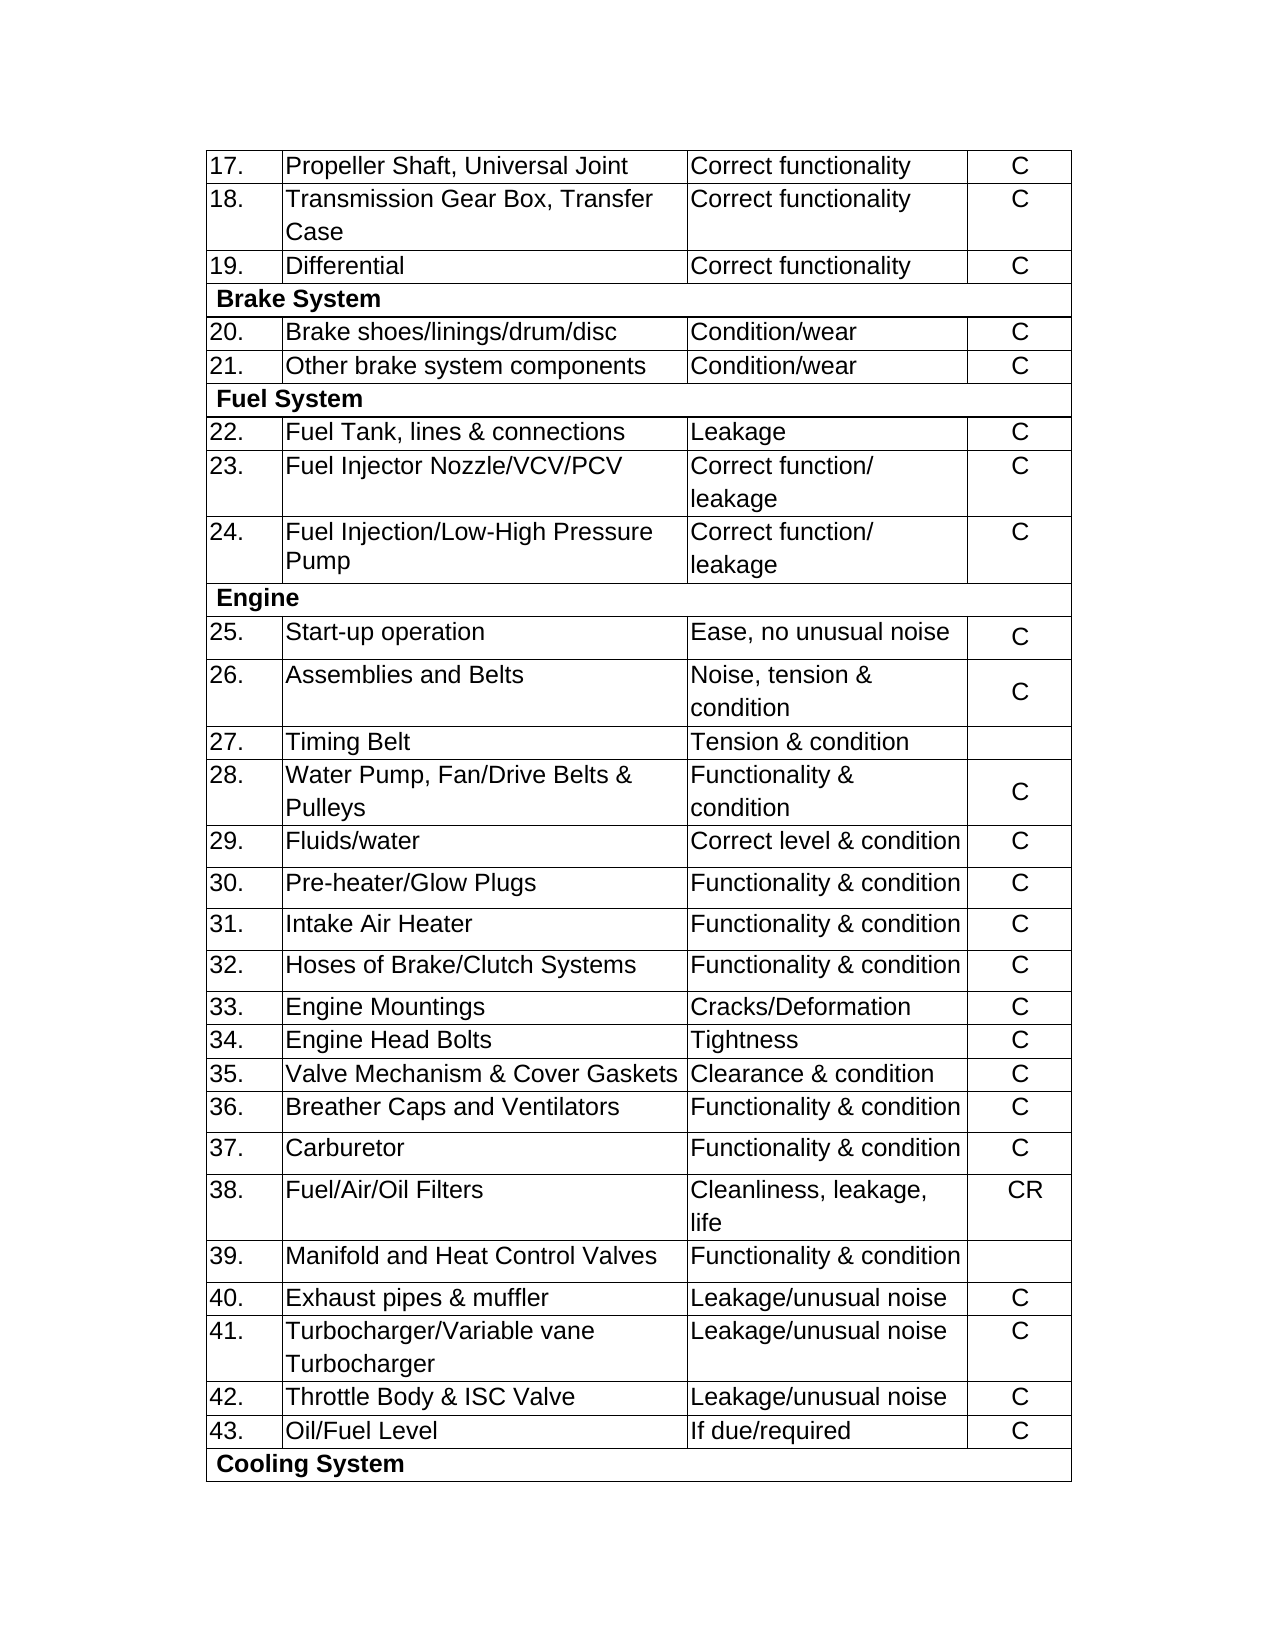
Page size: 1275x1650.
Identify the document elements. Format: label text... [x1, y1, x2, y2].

table_cell Cracks/Deformation [688, 992, 967, 1024]
table_cell 27. [207, 727, 282, 759]
table_cell C [968, 1416, 1071, 1448]
table_cell Engine Head Bolts [283, 1025, 687, 1058]
table_cell 17. [207, 151, 282, 183]
table_cell Leakage/unusual noise [688, 1316, 967, 1381]
table_cell 42. [207, 1382, 282, 1414]
table_cell Differential [283, 251, 687, 283]
table_cell C [968, 1382, 1071, 1414]
table_cell Hoses of Brake/Clutch Systems [283, 951, 687, 991]
table_cell C [968, 151, 1071, 183]
table_cell Clearance & condition [688, 1059, 967, 1091]
table_cell C [968, 1316, 1071, 1381]
table_cell If due/required [688, 1416, 967, 1448]
table_cell 36. [207, 1092, 282, 1132]
table_cell Fuel System [207, 384, 1071, 416]
table_cell Valve Mechanism & Cover Gaskets [283, 1059, 687, 1091]
table_cell Turbocharger/Variable vane Turbocharger [283, 1316, 687, 1381]
table_cell 18. [207, 184, 282, 250]
table_cell Correct level & condition [688, 826, 967, 867]
table_cell C [968, 660, 1071, 726]
table_cell C [968, 517, 1071, 582]
table_cell Correct functionality [688, 184, 967, 250]
table_cell Functionality & condition [688, 951, 967, 991]
table_cell Breather Caps and Ventilators [283, 1092, 687, 1132]
table_cell [968, 1241, 1071, 1282]
table_cell Engine Mountings [283, 992, 687, 1024]
table_cell C [968, 418, 1071, 450]
table_cell Engine [207, 584, 1071, 616]
table_cell Transmission Gear Box, Transfer Case [283, 184, 687, 250]
table_cell Correct function/ leakage [688, 451, 967, 516]
table_cell C [968, 451, 1071, 516]
table_cell Assemblies and Belts [283, 660, 687, 726]
table_cell Fluids/water [283, 826, 687, 867]
table_cell Functionality & condition [688, 868, 967, 908]
table_cell Carburetor [283, 1133, 687, 1174]
table_cell C [968, 909, 1071, 949]
table_cell Brake System [207, 284, 1071, 316]
table_cell 29. [207, 826, 282, 867]
table_cell Fuel Injector Nozzle/VCV/PCV [283, 451, 687, 516]
table_cell C [968, 826, 1071, 867]
table_cell Functionality & condition [688, 1092, 967, 1132]
table_cell 28. [207, 760, 282, 825]
table_cell 26. [207, 660, 282, 726]
table_cell 22. [207, 418, 282, 450]
table_cell Fuel Tank, lines & connections [283, 418, 687, 450]
table_cell CR [968, 1175, 1071, 1240]
table_cell C [968, 868, 1071, 908]
table_cell 23. [207, 451, 282, 516]
table_cell 30. [207, 868, 282, 908]
table_cell C [968, 617, 1071, 659]
table_cell C [968, 760, 1071, 825]
table_cell 37. [207, 1133, 282, 1174]
table_cell Leakage/unusual noise [688, 1382, 967, 1414]
table_cell Cleanliness, leakage, life [688, 1175, 967, 1240]
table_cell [688, 151, 967, 183]
table_cell C [968, 951, 1071, 991]
table_cell 20. [207, 318, 282, 350]
table_cell C [968, 351, 1071, 383]
table_cell 43. [207, 1416, 282, 1448]
table_cell C [968, 1283, 1071, 1315]
table_cell Tightness [688, 1025, 967, 1058]
table_cell C [968, 184, 1071, 250]
table_cell 38. [207, 1175, 282, 1240]
table_cell Start-up operation [283, 617, 687, 659]
table_cell Fuel/Air/Oil Filters [283, 1175, 687, 1240]
table_cell C [968, 992, 1071, 1024]
table_cell Condition/wear [688, 318, 967, 350]
table_cell 39. [207, 1241, 282, 1282]
table_cell Ease, no unusual noise [688, 617, 967, 659]
table_cell C [968, 1133, 1071, 1174]
table_cell Functionality & condition [688, 760, 967, 825]
table_cell Correct function/ leakage [688, 517, 967, 582]
table_cell 19. [207, 251, 282, 283]
table_cell Brake shoes/linings/drum/disc [283, 318, 687, 350]
table_cell Functionality & condition [688, 909, 967, 949]
table_cell Intake Air Heater [283, 909, 687, 949]
table_cell Throttle Body & ISC Valve [283, 1382, 687, 1414]
table_cell Leakage [688, 418, 967, 450]
table_cell Tension & condition [688, 727, 967, 759]
table_cell C [968, 1059, 1071, 1091]
table_cell 32. [207, 951, 282, 991]
table_cell Pre-heater/Glow Plugs [283, 868, 687, 908]
table_cell C [968, 318, 1071, 350]
table_cell 34. [207, 1025, 282, 1058]
table_cell Fuel Injection/Low-High Pressure Pump [283, 517, 687, 582]
table_cell Exhaust pipes & muffler [283, 1283, 687, 1315]
table_cell 35. [207, 1059, 282, 1091]
table_cell Correct functionality [688, 251, 967, 283]
table_cell 25. [207, 617, 282, 659]
table_cell C [968, 251, 1071, 283]
table_cell Cooling System [207, 1449, 1071, 1481]
table_cell Condition/wear [688, 351, 967, 383]
table_cell Other brake system components [283, 351, 687, 383]
table_cell Timing Belt [283, 727, 687, 759]
table_cell 31. [207, 909, 282, 949]
table_cell Leakage/unusual noise [688, 1283, 967, 1315]
table_cell Oil/Fuel Level [283, 1416, 687, 1448]
table_cell Functionality & condition [688, 1241, 967, 1282]
table_cell Propeller Shaft, Universal Joint [283, 151, 687, 183]
table_cell 41. [207, 1316, 282, 1381]
table_cell Noise, tension & condition [688, 660, 967, 726]
table_cell 40. [207, 1283, 282, 1315]
table_cell 21. [207, 351, 282, 383]
table_cell Manifold and Heat Control Valves [283, 1241, 687, 1282]
table_cell Functionality & condition [688, 1133, 967, 1174]
table_cell [968, 727, 1071, 759]
table_cell 24. [207, 517, 282, 582]
table_cell Water Pump, Fan/Drive Belts & Pulleys [283, 760, 687, 825]
table_cell C [968, 1025, 1071, 1058]
table_cell C [968, 1092, 1071, 1132]
table_cell 33. [207, 992, 282, 1024]
